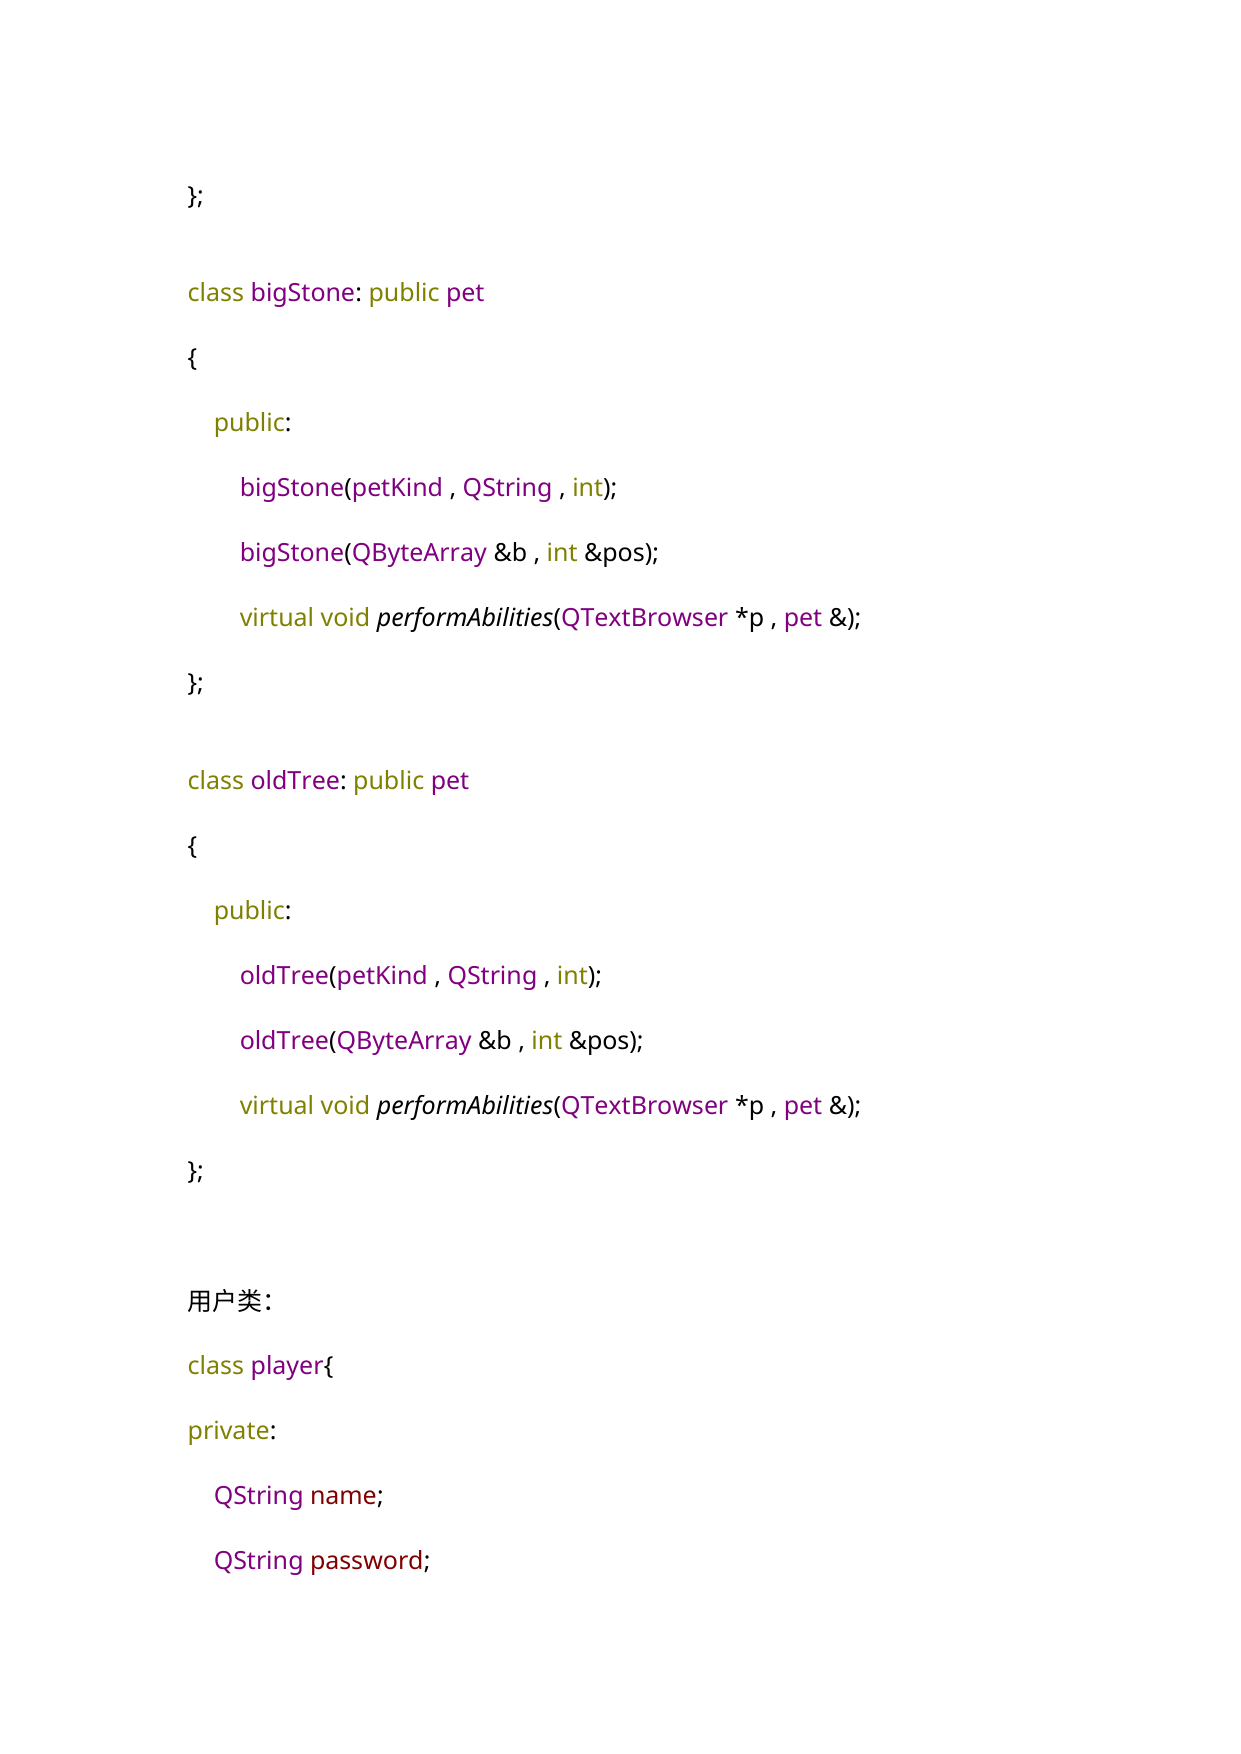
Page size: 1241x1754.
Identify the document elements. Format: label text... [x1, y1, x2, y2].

text oldTree(QByteArray &b , int &pos); [187, 1007, 1053, 1072]
text oldTree(petKind , QString , int); [187, 942, 1053, 1007]
text QString password; [187, 1527, 1053, 1592]
text class player{ [187, 1332, 1053, 1397]
text { [187, 812, 1053, 877]
text class bigStone: public pet [187, 259, 1053, 324]
text { [187, 324, 1053, 389]
text virtual void performAbilities(QTextBrowser *p , pet &); [187, 1072, 1053, 1137]
text public: [187, 877, 1053, 942]
text class oldTree: public pet [187, 747, 1053, 812]
text QString name; [187, 1462, 1053, 1527]
text virtual void performAbilities(QTextBrowser *p , pet &); [187, 584, 1053, 649]
text bigStone(petKind , QString , int); [187, 454, 1053, 519]
text private: [187, 1397, 1053, 1462]
text }; [187, 649, 1053, 714]
text }; [187, 1137, 1053, 1202]
text 用户类： [187, 1267, 1053, 1332]
text public: [187, 389, 1053, 454]
text bigStone(QByteArray &b , int &pos); [187, 519, 1053, 584]
text }; [187, 162, 1053, 227]
